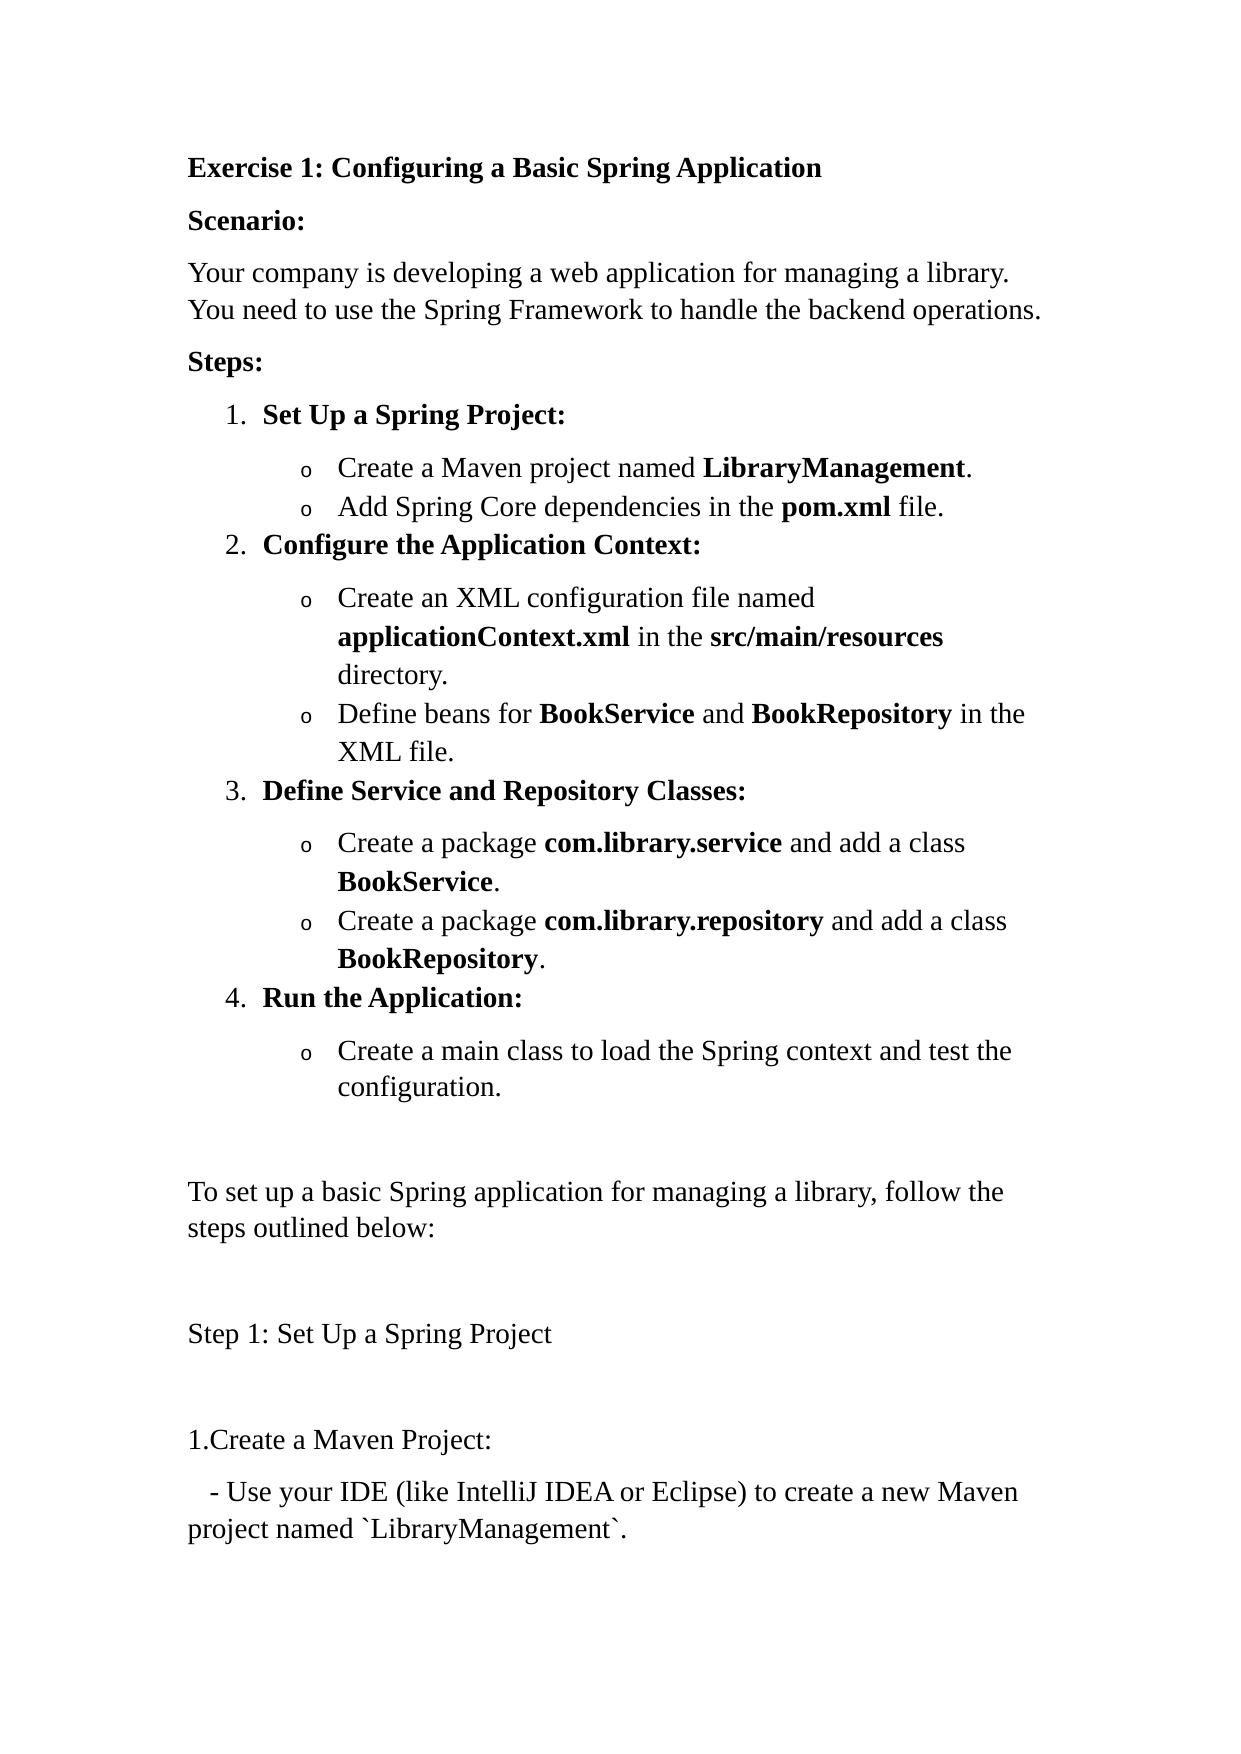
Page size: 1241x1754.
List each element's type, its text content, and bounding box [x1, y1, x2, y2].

list Create a main class to load the Spring context and test the configuration. [300, 1033, 1053, 1102]
text Your company is developing a web application for managing a library. You need to use the Spring Framework to handle the backend operations. [187, 256, 1053, 325]
list Define Service and Repository Classes: [225, 773, 1053, 806]
text 1.Create a Maven Project: [187, 1422, 1053, 1455]
list Create a package com.library.service and add a class BookService. [300, 826, 1053, 898]
text Scenario: [187, 203, 1053, 236]
list Create an XML configuration file named applicationContext.xml in the src/main/resources directory. [300, 580, 1053, 691]
text Steps: [187, 344, 1053, 378]
text Step 1: Set Up a Spring Project [187, 1316, 1053, 1350]
list Configure the Application Context: [225, 527, 1053, 561]
list Define beans for BookService and BookRepository in the XML file. [300, 696, 1053, 768]
text To set up a basic Spring application for managing a library, follow the steps outlined below: [187, 1174, 1053, 1244]
list Set Up a Spring Project: [225, 397, 1053, 431]
list Run the Application: [225, 980, 1053, 1013]
list Create a package com.library.repository and add a class BookRepository. [300, 903, 1053, 975]
list Create a Maven project named LibraryManagement. [300, 450, 1053, 484]
list Add Spring Core dependencies in the pom.xml file. [300, 489, 1053, 522]
text - Use your IDE (like IntelliJ IDEA or Eclipse) to create a new Maven project named `LibraryManagement`. [187, 1474, 1053, 1544]
text Exercise 1: Configuring a Basic Spring Application [187, 150, 1053, 183]
